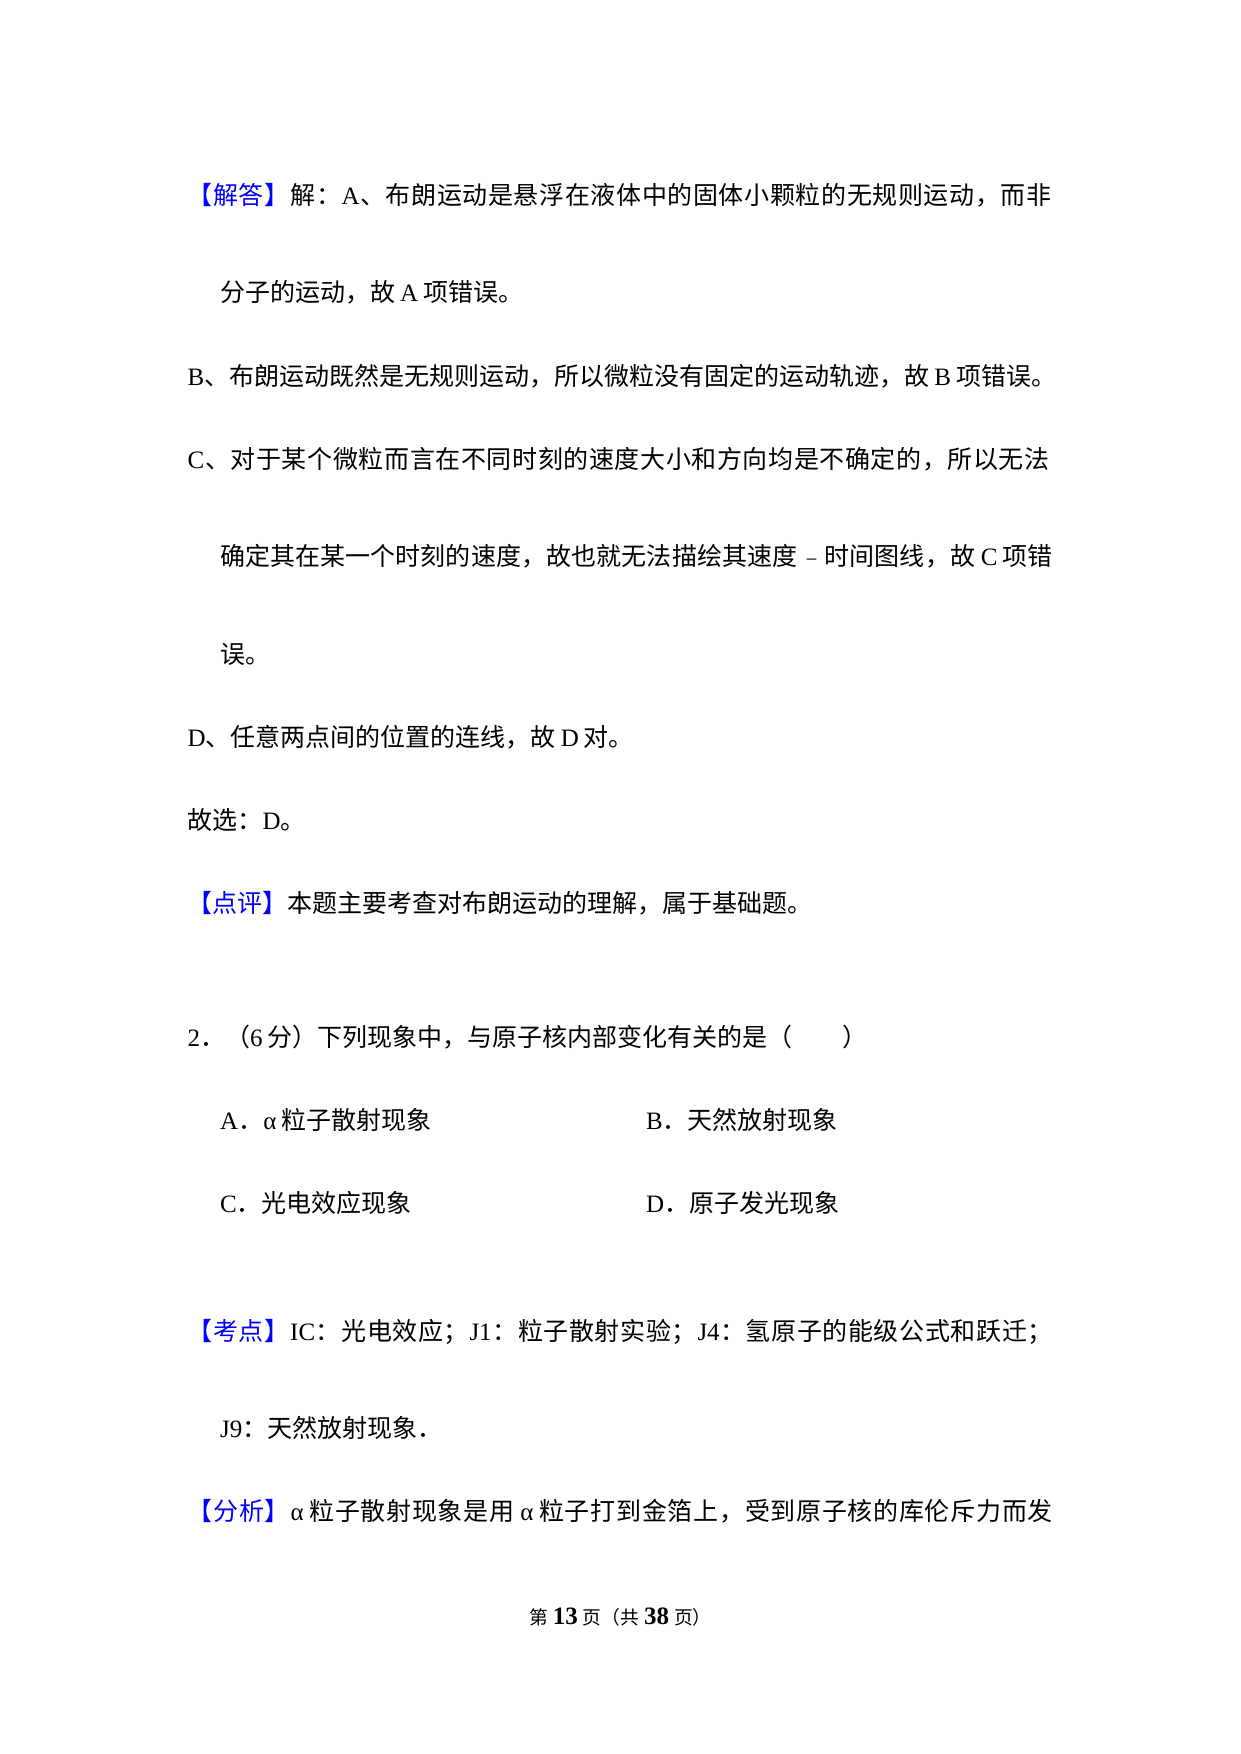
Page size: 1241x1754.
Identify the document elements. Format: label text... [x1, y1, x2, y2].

text 【分析】α粒子散射现象是用α粒子打到金箔上，受到原子核的库伦斥力而发生偏折的现象；天然放射现象是原子核内部自发的放射出α粒子或电子的现象；光电效应是原子核外层电子脱离原子核的束缚而逸出；原子发光是原子跃迁形成的，即电子从高能级向低能级跃迁而辐射能量的过程。 [187, 1477, 1053, 1542]
text 2．（6分）下列现象中，与原子核内部变化有关的是（ ） [187, 1003, 1053, 1068]
text A．α粒子散射现象 B．天然放射现象 [187, 1086, 1053, 1151]
text 【考点】IC：光电效应；J1：粒子散射实验；J4：氢原子的能级公式和跃迁；J9：天然放射现象．菁优网版权所有 [187, 1297, 1053, 1459]
text 【解答】解：A、布朗运动是悬浮在液体中的固体小颗粒的无规则运动，而非分子的运动，故A项错误。 [187, 161, 1053, 323]
text B、布朗运动既然是无规则运动，所以微粒没有固定的运动轨迹，故B项错误。 [187, 342, 1053, 407]
text C、对于某个微粒而言在不同时刻的速度大小和方向均是不确定的，所以无法确定其在某一个时刻的速度，故也就无法描绘其速度﹣时间图线，故C项错误。 [187, 425, 1053, 685]
text C．光电效应现象 D．原子发光现象 [187, 1169, 1053, 1234]
text D、任意两点间的位置的连线，故D对。 [187, 703, 1053, 768]
text 故选：D。 [187, 786, 1053, 851]
text 【点评】本题主要考查对布朗运动的理解，属于基础题。 [187, 869, 1053, 934]
